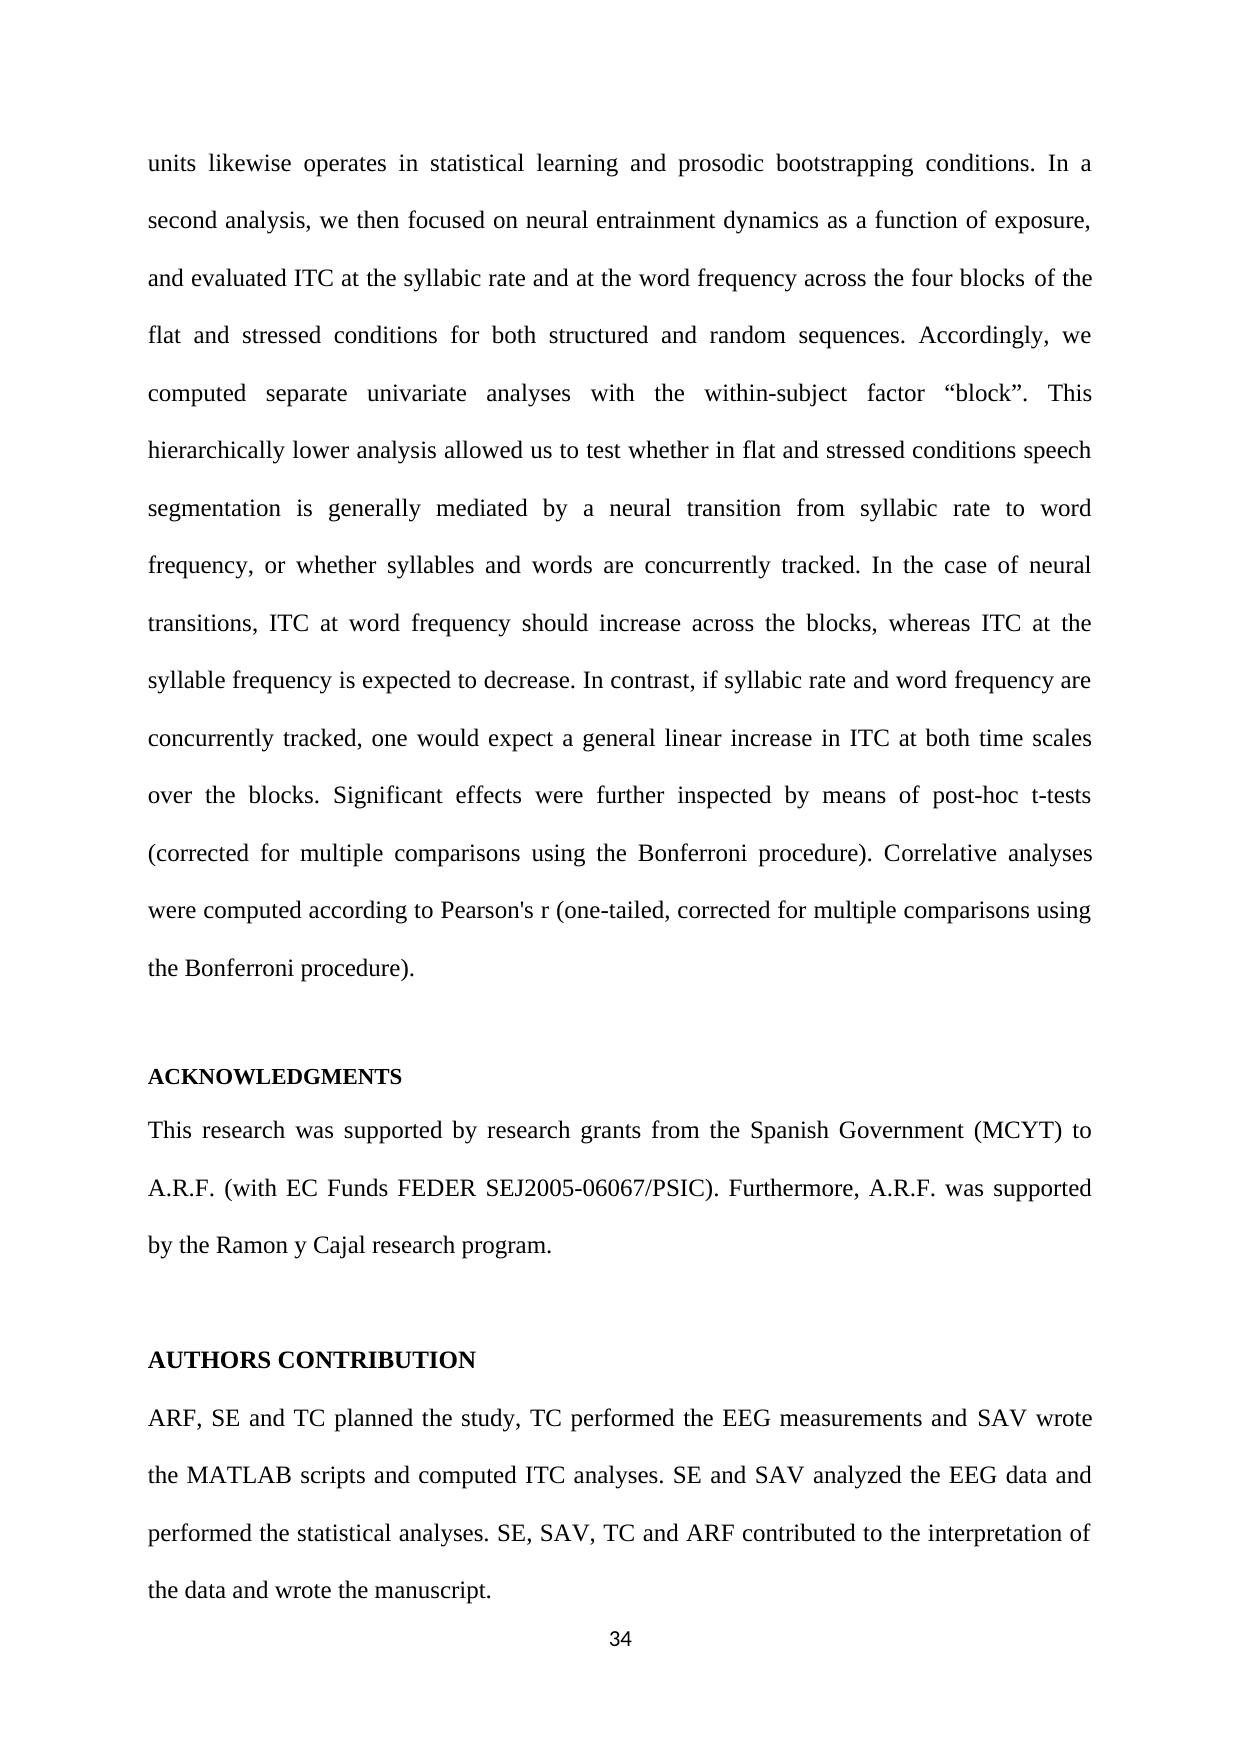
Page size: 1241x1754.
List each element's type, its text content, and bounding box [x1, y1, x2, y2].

text This research was supported by research grants from the Spanish Government (MCYT) to A.R.F. (with EC Funds FEDER SEJ2005-06067/PSIC). Furthermore, A.R.F. was supported by the Ramon y Cajal research program. [148, 1116, 1093, 1259]
subtitle AUTHORS CONTRIBUTION [148, 1346, 1093, 1374]
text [148, 148, 1093, 981]
text ARF, SE and TC planned the study, TC performed the EEG measurements and SAV wrote the MATLAB scripts and computed ITC analyses. SE and SAV analyzed the EEG data and performed the statistical analyses. SE, SAV, TC and ARF contributed to the interpretation of the data and wrote the manuscript. [148, 1403, 1093, 1604]
text ACKNOWLEDGMENTS [148, 1063, 1093, 1089]
